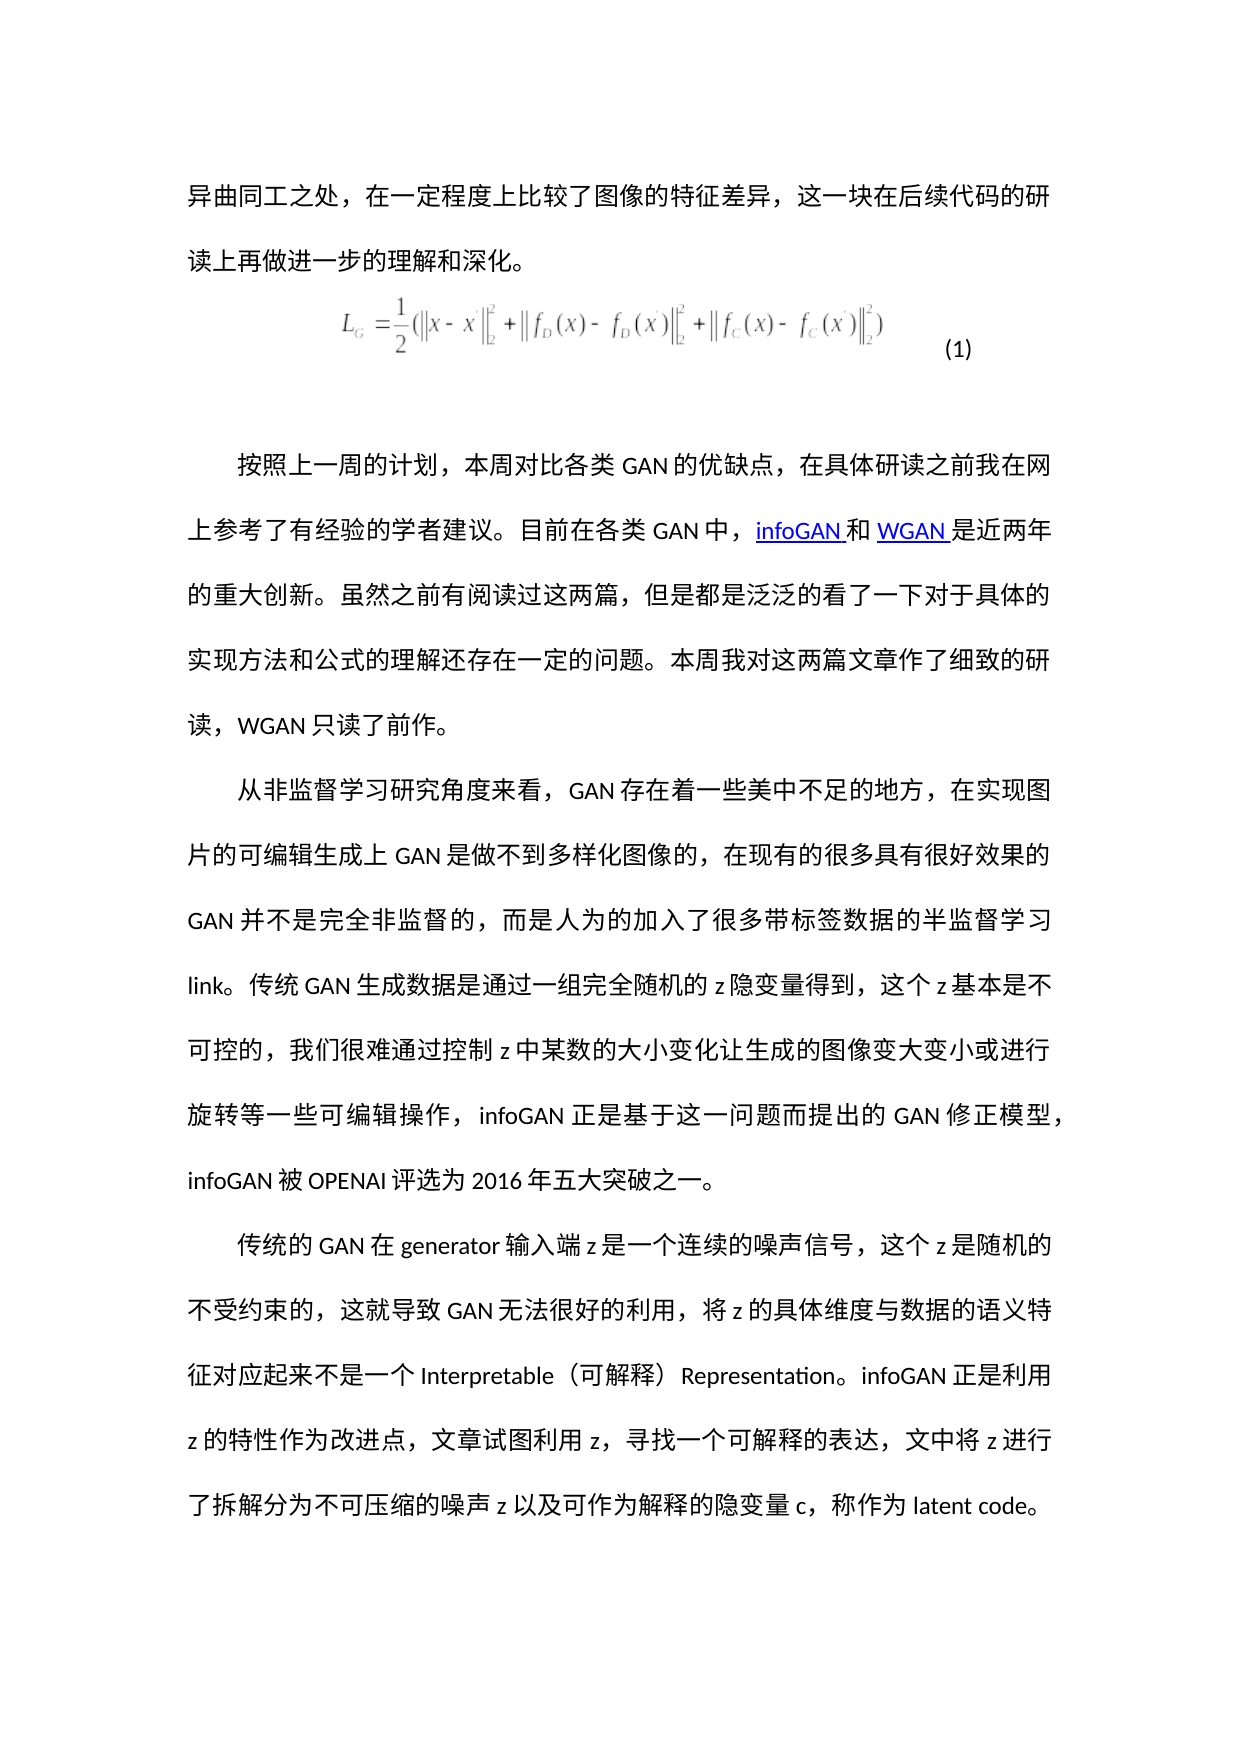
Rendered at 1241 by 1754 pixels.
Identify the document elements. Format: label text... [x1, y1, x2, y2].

text 从非监督学习研究角度来看，GAN存在着一些美中不足的地方，在实现图片的可编辑生成上GAN是做不到多样化图像的，在现有的很多具有很好效果的GAN并不是完全非监督的，而是人为的加入了很多带标签数据的半监督学习link。传统GAN生成数据是通过一组完全随机的z隐变量得到，这个z基本是不可控的，我们很难通过控制z中某数的大小变化让生成的图像变大变小或进行旋转等一些可编辑操作，infoGAN正是基于这一问题而提出的GAN修正模型，infoGAN被OPENAI评选为2016年五大突破之一。 [187, 756, 1053, 1211]
text 按照上一周的计划，本周对比各类GAN的优缺点，在具体研读之前我在网上参考了有经验的学者建议。目前在各类GAN中，infoGAN和WGAN是近两年的重大创新。虽然之前有阅读过这两篇，但是都是泛泛的看了一下对于具体的实现方法和公式的理解还存在一定的问题。本周我对这两篇文章作了细致的研读，WGAN只读了前作。 [187, 431, 1053, 756]
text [187, 162, 1053, 292]
text (1) [187, 292, 1053, 389]
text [187, 1211, 1053, 1536]
